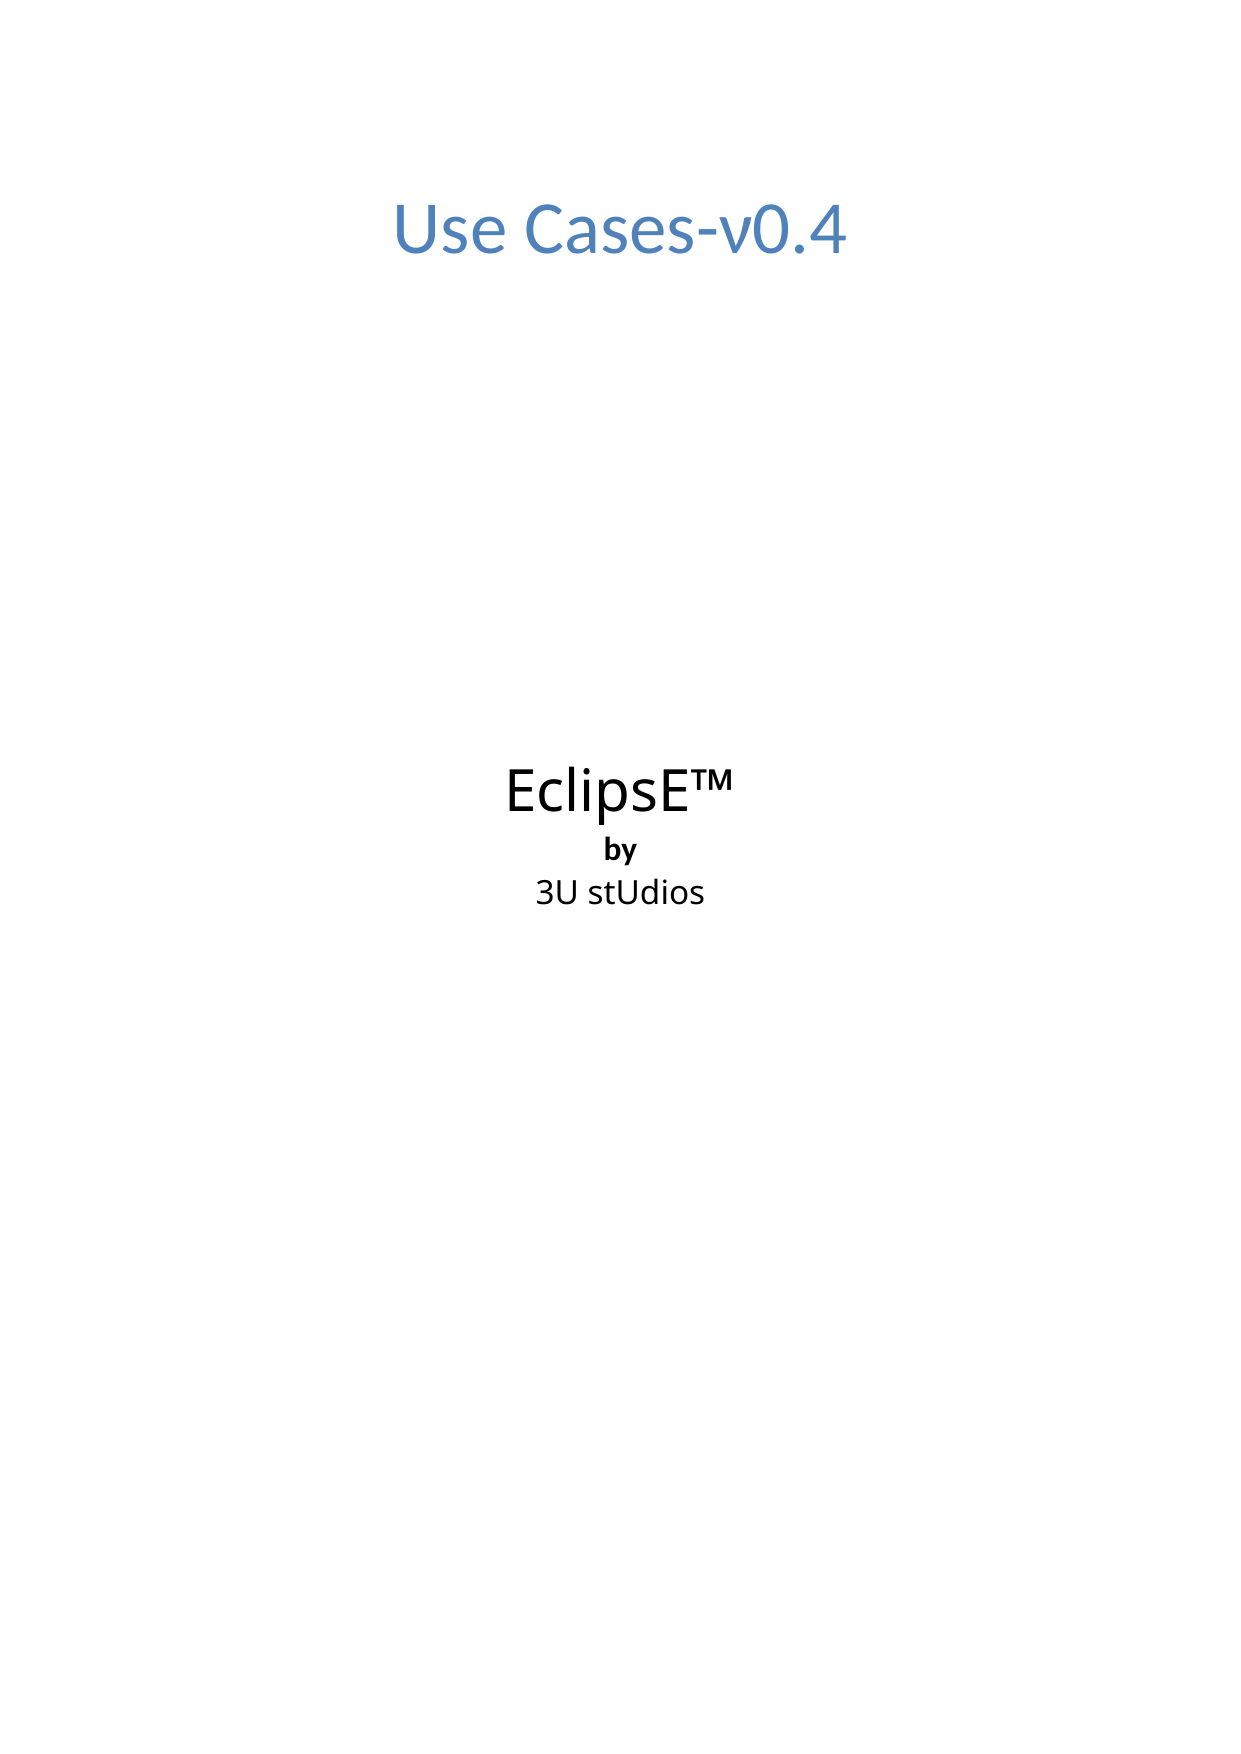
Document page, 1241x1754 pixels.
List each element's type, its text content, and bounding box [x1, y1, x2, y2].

text by [187, 828, 1053, 869]
text EclipsE™ [187, 749, 1053, 828]
text 3U stUdios [187, 869, 1053, 914]
text Use Cases-ν0.4 [187, 181, 1053, 272]
